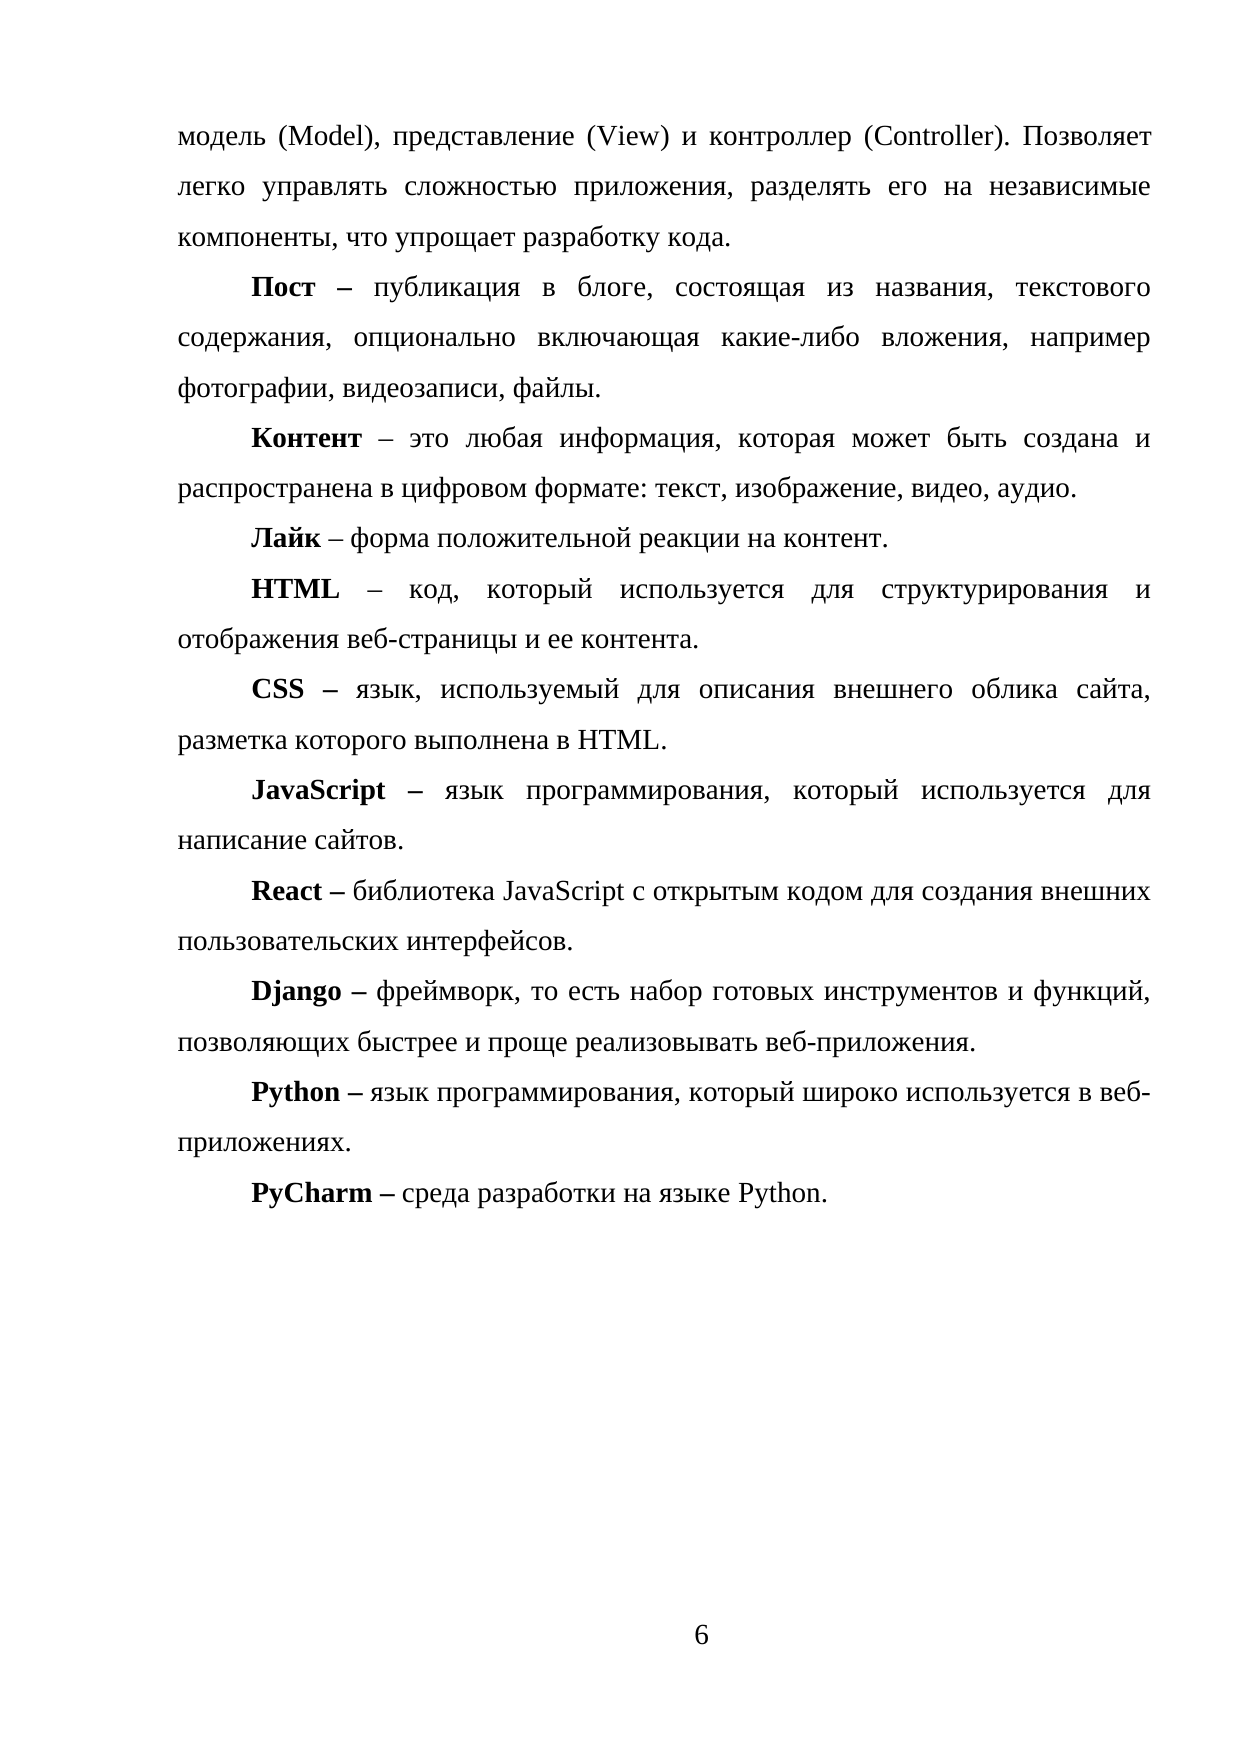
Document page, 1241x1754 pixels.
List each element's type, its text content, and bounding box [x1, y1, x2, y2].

text Лайк – форма положительной реакции на контент. [177, 521, 1152, 554]
text Django – фреймворк, то есть набор готовых инструментов и функций, позволяющих быстрее и проще реализовывать веб-приложения. [177, 973, 1152, 1057]
text CSS – язык, используемый для описания внешнего облика сайта, разметка которого выполнена в HTML. [177, 672, 1152, 755]
text PyCharm – среда разработки на языке Python. [177, 1175, 1152, 1208]
text HTML – код, который используется для структурирования и отображения веб-страницы и ее контента. [177, 571, 1152, 655]
text Пост – публикация в блоге, состоящая из названия, текстового содержания, опционально включающая какие-либо вложения, например фотографии, видеозаписи, файлы. [177, 269, 1152, 403]
text React – библиотека JavaScript с открытым кодом для создания внешних пользовательских интерфейсов. [177, 873, 1152, 957]
text JavaScript – язык программирования, который используется для написание сайтов. [177, 772, 1152, 856]
text Контент – это любая информация, которая может быть создана и распространена в цифровом формате: текст, изображение, видео, аудио. [177, 420, 1152, 504]
text Python – язык программирования, который широко используется в веб-приложениях. [177, 1074, 1152, 1158]
